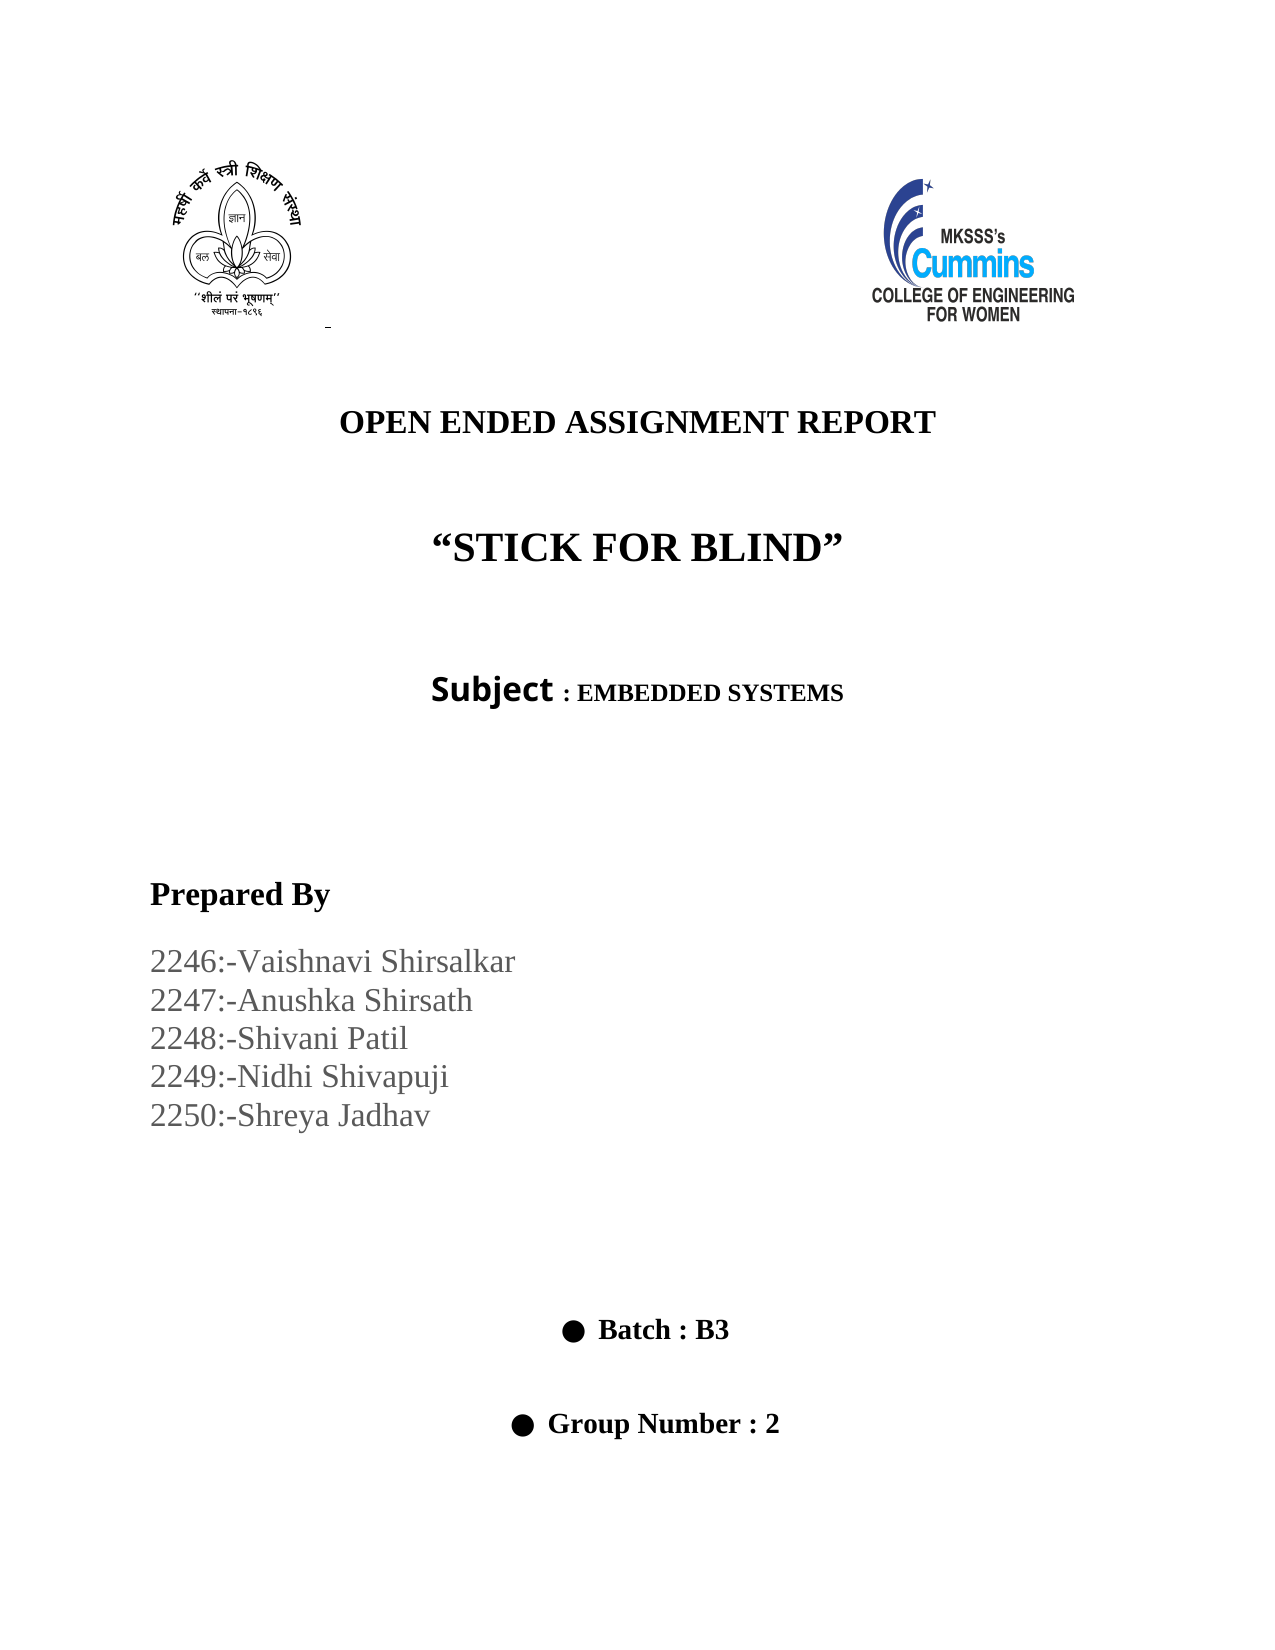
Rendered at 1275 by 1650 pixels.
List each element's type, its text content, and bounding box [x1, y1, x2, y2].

text Prepared By [150, 874, 1125, 913]
text Subject : EMBEDDED SYSTEMS [150, 666, 1125, 711]
text 2246:-Vaishnavi Shirsalkar [150, 942, 1125, 980]
picture [868, 176, 1080, 326]
text 2248:-Shivani Patil [150, 1018, 1125, 1057]
text “STICK FOR BLIND” [150, 522, 1125, 570]
list Batch : B3 [165, 1297, 1125, 1356]
picture [150, 150, 325, 326]
list Group Number : 2 [165, 1390, 1125, 1450]
text 2247:-Anushka Shirsath [150, 980, 1125, 1018]
text 2249:-Nidhi Shivapuji [150, 1057, 1125, 1095]
text OPEN ENDED ASSIGNMENT REPORT [150, 402, 1125, 440]
text 2250:-Shreya Jadhav [150, 1095, 1125, 1133]
